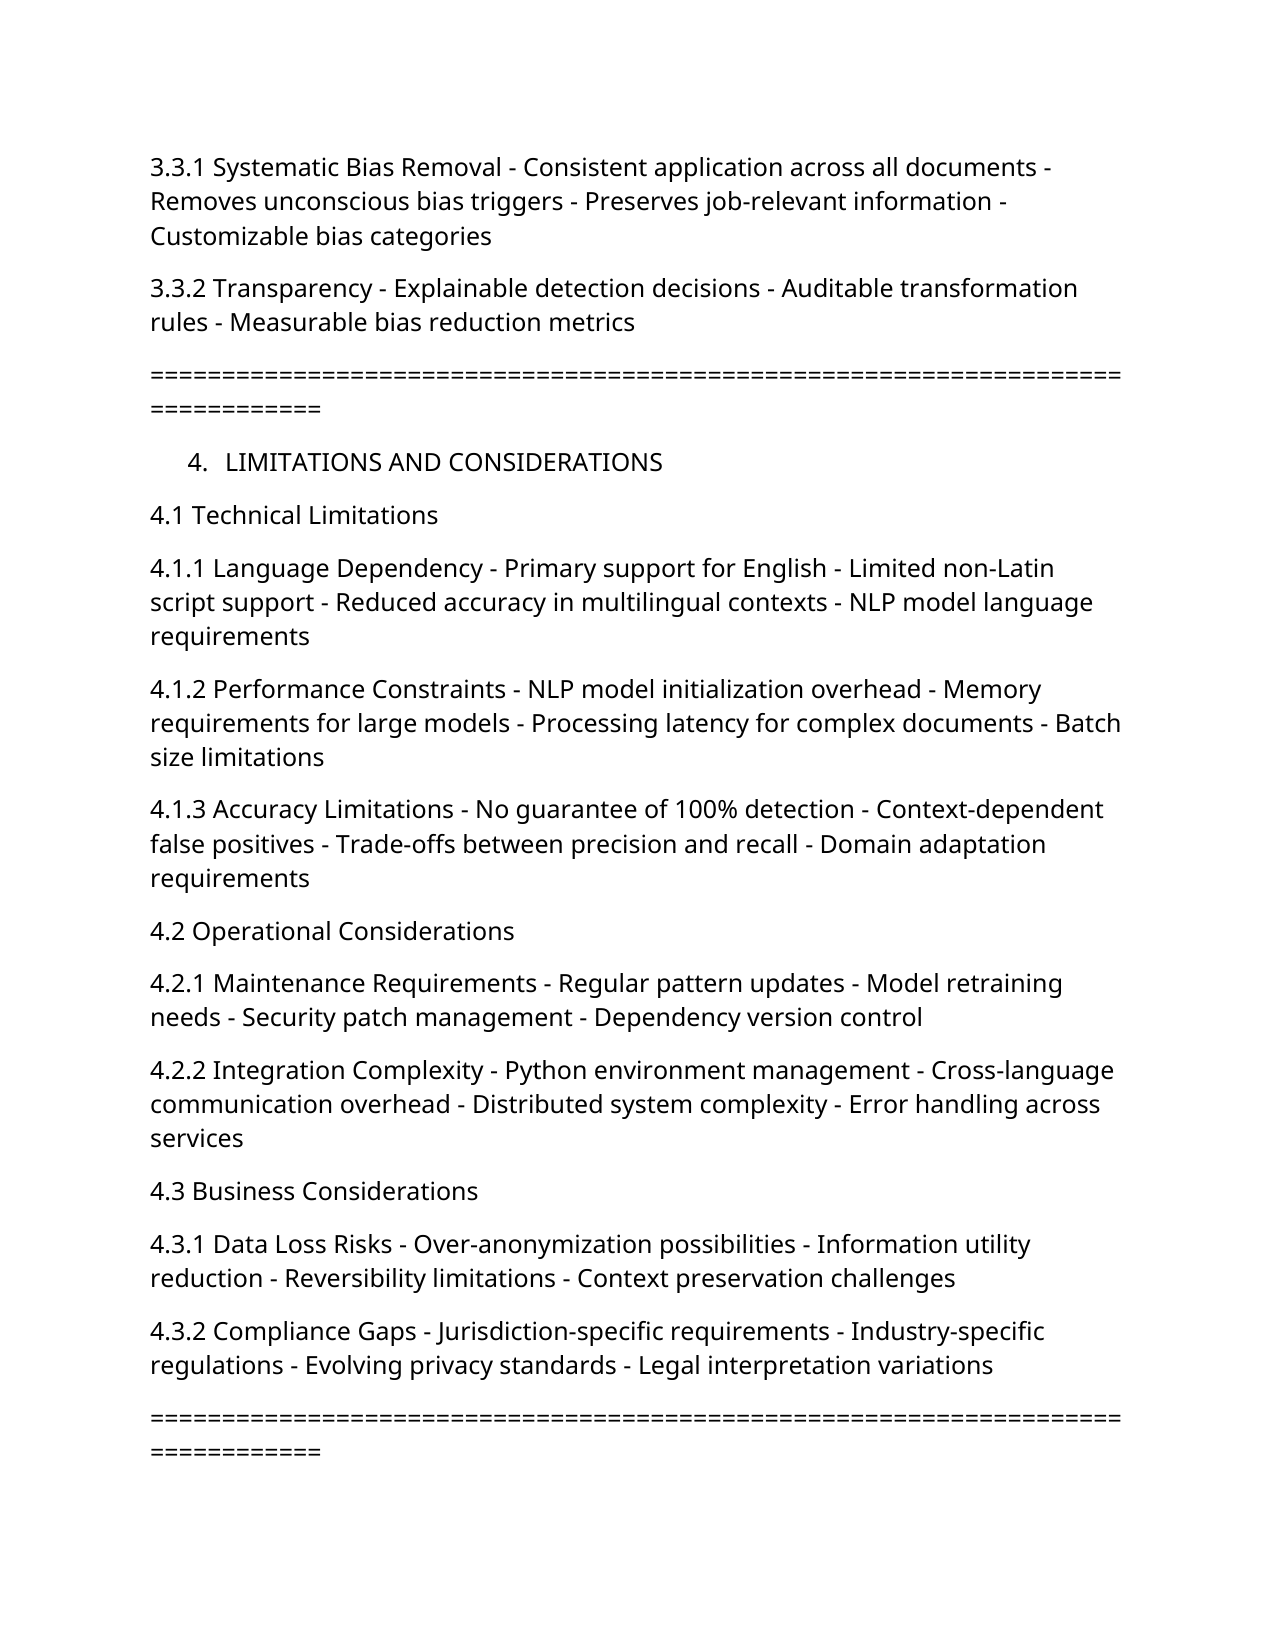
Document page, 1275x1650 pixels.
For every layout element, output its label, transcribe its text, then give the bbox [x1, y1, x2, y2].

text 3.3.2 Transparency - Explainable detection decisions - Auditable transformation rules - Measurable bias reduction metrics [150, 271, 1125, 339]
text 4.2 Operational Considerations [150, 913, 1125, 947]
list LIMITATIONS AND CONSIDERATIONS [187, 445, 1125, 479]
text 4.3.2 Compliance Gaps - Jurisdiction-specific requirements - Industry-specific regulations - Evolving privacy standards - Legal interpretation variations [150, 1313, 1125, 1382]
text 4.2.2 Integration Complexity - Python environment management - Cross-language communication overhead - Distributed system complexity - Error handling across services [150, 1053, 1125, 1155]
text ================================================================================ [150, 358, 1125, 426]
text 4.1.2 Performance Constraints - NLP model initialization overhead - Memory requirements for large models - Processing latency for complex documents - Batch size limitations [150, 671, 1125, 773]
text 3.3.1 Systematic Bias Removal - Consistent application across all documents - Removes unconscious bias triggers - Preserves job-relevant information - Customizable bias categories [150, 150, 1125, 252]
text 4.1.3 Accuracy Limitations - No guarantee of 100% detection - Context-dependent false positives - Trade-offs between precision and recall - Domain adaptation requirements [150, 792, 1125, 894]
text 4.3 Business Considerations [150, 1174, 1125, 1208]
text 4.3.1 Data Loss Risks - Over-anonymization possibilities - Information utility reduction - Reversibility limitations - Context preservation challenges [150, 1227, 1125, 1295]
text 4.1 Technical Limitations [150, 497, 1125, 532]
text 4.2.1 Maintenance Requirements - Regular pattern updates - Model retraining needs - Security patch management - Dependency version control [150, 966, 1125, 1034]
text ================================================================================ [150, 1400, 1125, 1468]
text 4.1.1 Language Dependency - Primary support for English - Limited non-Latin script support - Reduced accuracy in multilingual contexts - NLP model language requirements [150, 550, 1125, 652]
